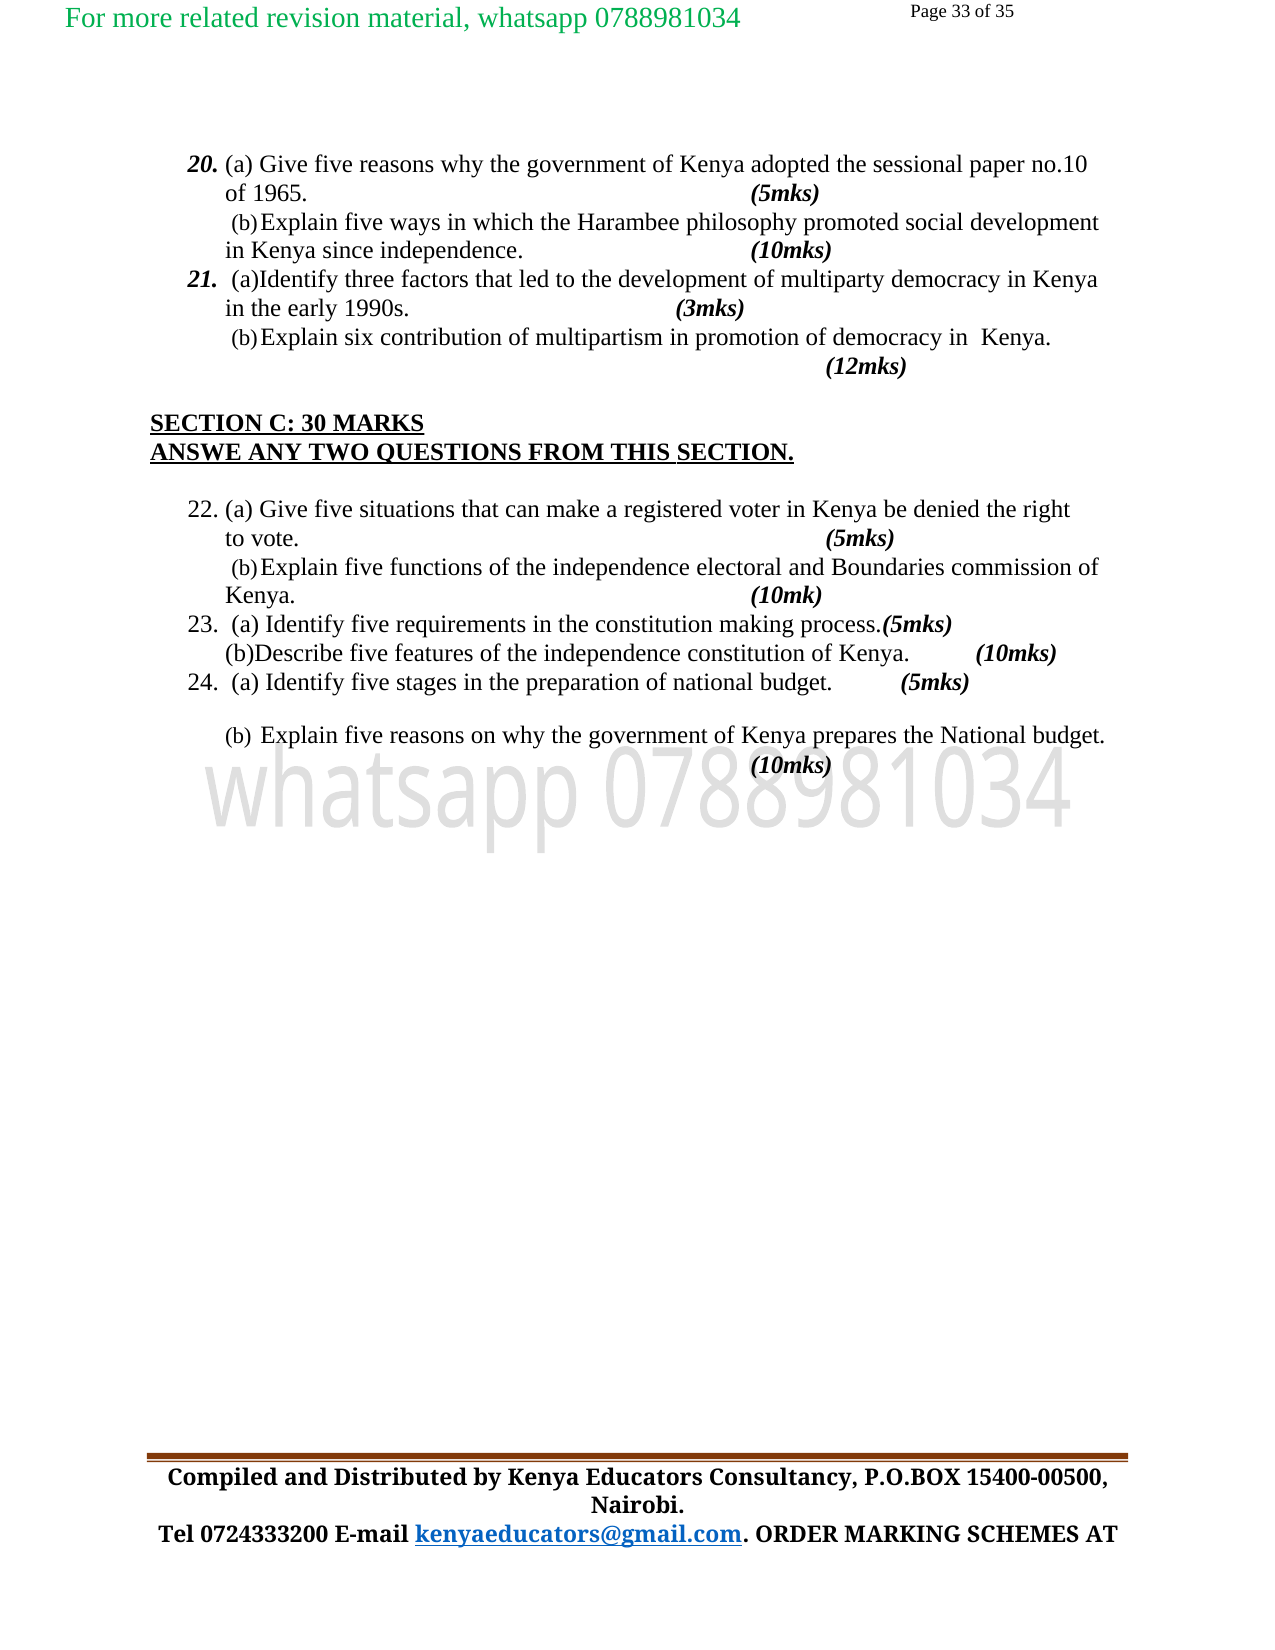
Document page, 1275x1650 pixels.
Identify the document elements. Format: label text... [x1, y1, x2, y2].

list Explain five reasons on why the government of Kenya prepares the National budget. [225, 721, 1210, 749]
list Explain five functions of the independence electoral and Boundaries commission of Kenya. (10mk) [225, 552, 1099, 609]
list (a) Identify five stages in the preparation of national budget. (5mks) [187, 667, 1210, 696]
text SECTION C: 30 MARKS [150, 408, 1210, 437]
text (10mks) [750, 750, 1210, 778]
list (a) Give five reasons why the government of Kenya adopted the sessional paper no.10 of 1965. (5mks) [187, 149, 1114, 207]
list Explain six contribution of multipartism in promotion of democracy in Kenya. [231, 322, 1210, 350]
list (a) Identify five requirements in the constitution making process.(5mks) (b)Describe five features of the independence constitution of Kenya. (10mks) [187, 609, 1059, 667]
text (12mks) [825, 351, 1210, 380]
list Explain five ways in which the Harambee philosophy promoted social development in Kenya since independence. (10mks) [225, 207, 1124, 264]
list (a) Give five situations that can make a registered voter in Kenya be denied the right to vote. (5mks) [187, 494, 1096, 552]
list (a)Identify three factors that led to the development of multiparty democracy in Kenya in the early 1990s. (3mks) [187, 264, 1123, 322]
text ANSWE ANY TWO QUESTIONS FROM THIS SECTION. [150, 437, 1210, 466]
